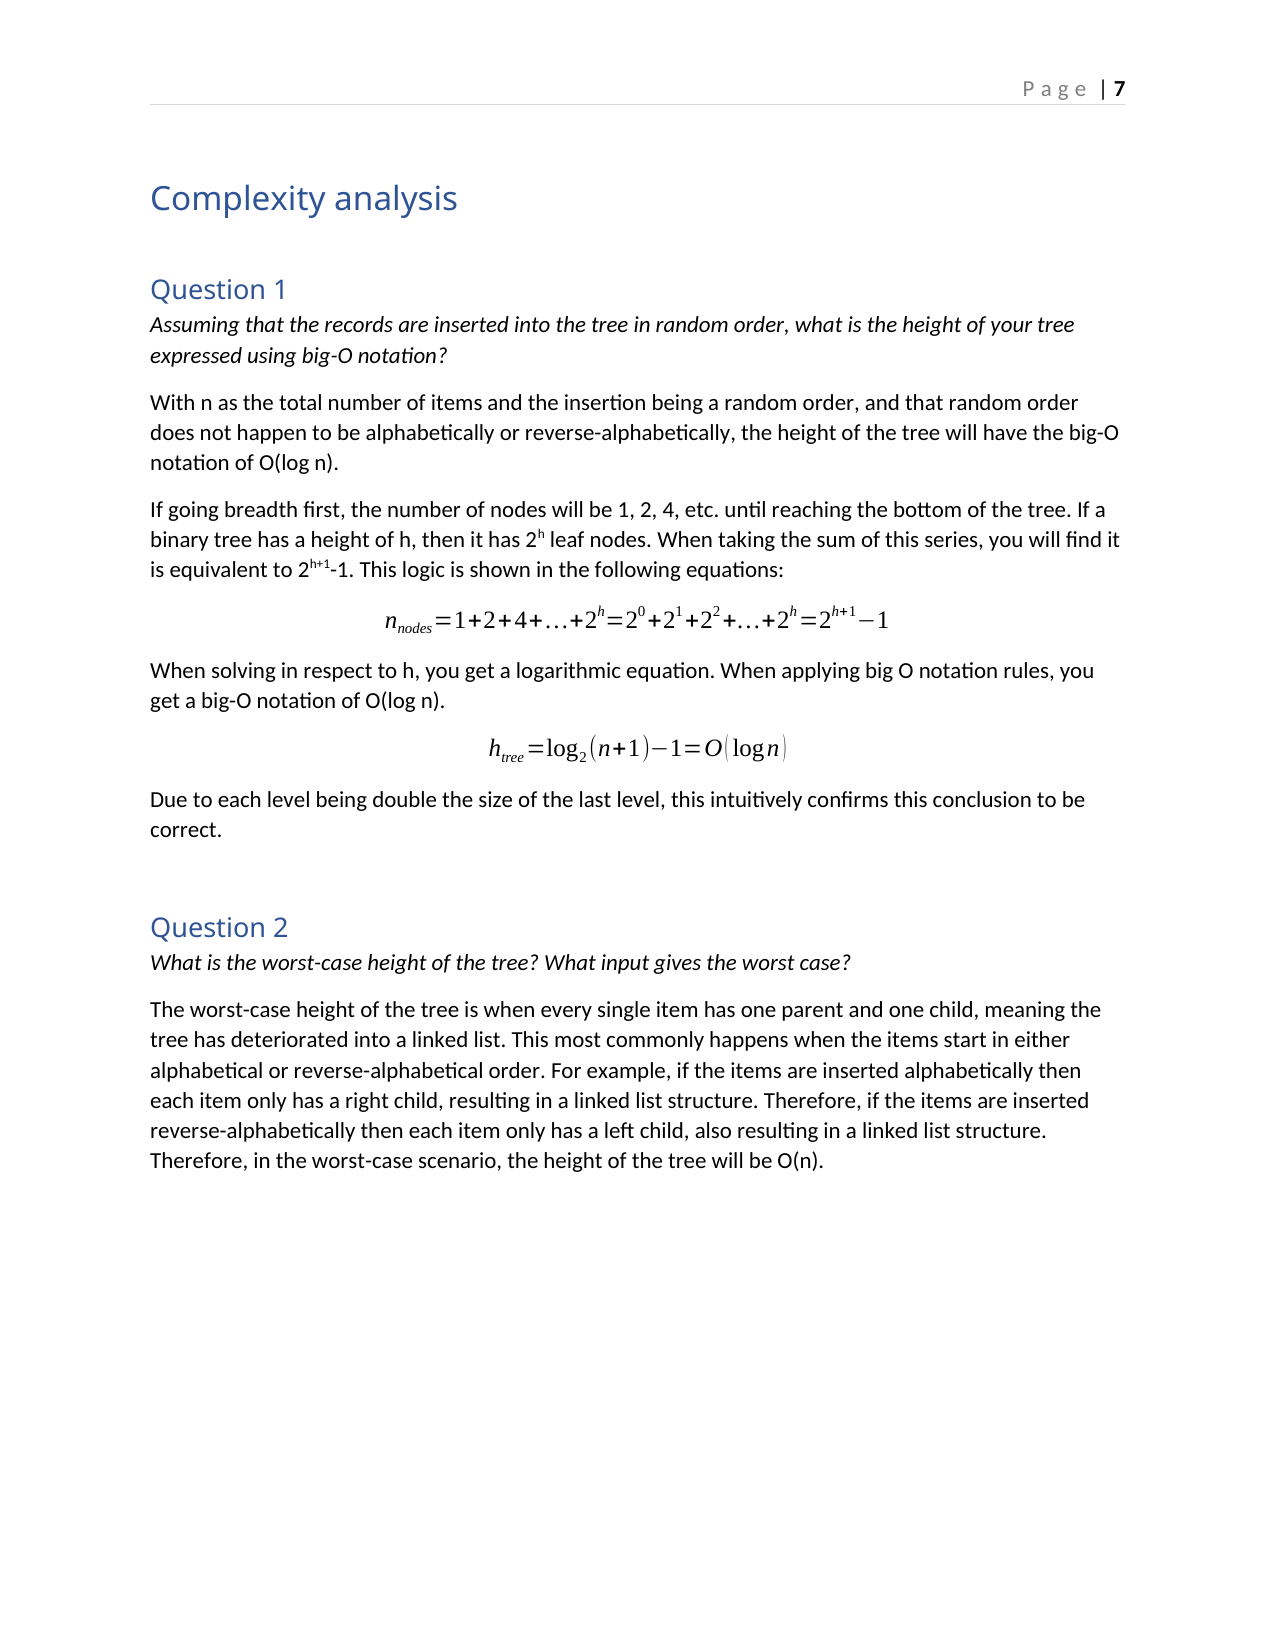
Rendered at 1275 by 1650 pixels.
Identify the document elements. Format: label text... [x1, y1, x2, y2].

text Due to each level being double the size of the last level, this intuitively confirms this conclusion to be correct. [150, 785, 1125, 843]
subtitle Question 1 [150, 271, 1125, 308]
text The worst-case height of the tree is when every single item has one parent and one child, meaning the tree has deteriorated into a linked list. This most commonly happens when the items start in either alphabetical or reverse-alphabetical order. For example, if the items are inserted alphabetically then each item only has a right child, resulting in a linked list structure. Therefore, if the items are inserted reverse-alphabetically then each item only has a left child, also resulting in a linked list structure. Therefore, in the worst-case scenario, the height of the tree will be O(n). [150, 995, 1125, 1174]
text If going breadth first, the number of nodes will be 1, 2, 4, etc. until reaching the bottom of the tree. If a binary tree has a height of h, then it has 2h leaf nodes. When taking the sum of this series, you will find it is equivalent to 2h+1-1. This logic is shown in the following equations: [150, 495, 1125, 583]
text What is the worst-case height of the tree? What input gives the worst case? [150, 948, 1125, 977]
text Assuming that the records are inserted into the tree in random order, what is the height of your tree expressed using big-O notation? [150, 311, 1125, 369]
text With n as the total number of items and the insertion being a random order, and that random order does not happen to be alphabetically or reverse-alphabetically, the height of the tree will have the big-O notation of O(log n). [150, 388, 1125, 476]
subtitle Question 2 [150, 909, 1125, 946]
subtitle Complexity analysis [150, 175, 1125, 220]
text When solving in respect to h, you get a logarithmic equation. When applying big O notation rules, you get a big-O notation of O(log n). [150, 656, 1125, 714]
